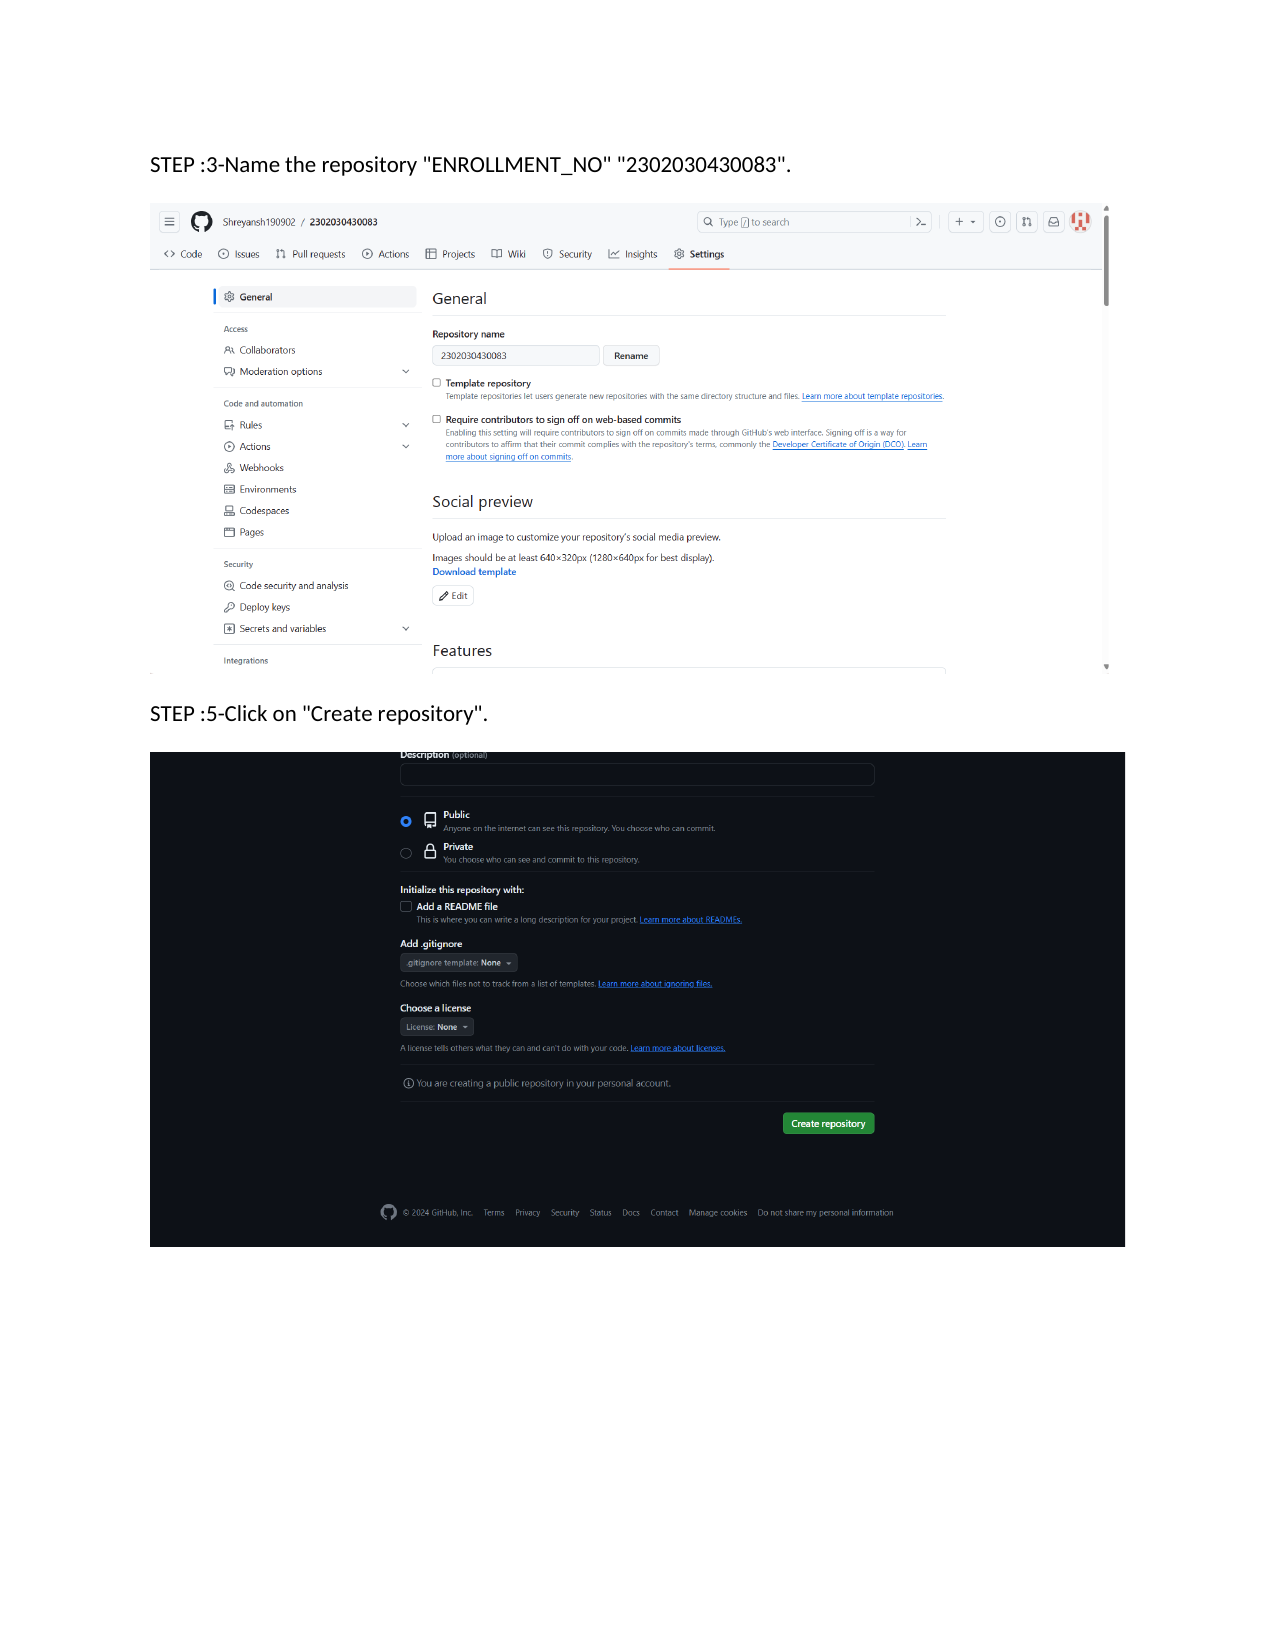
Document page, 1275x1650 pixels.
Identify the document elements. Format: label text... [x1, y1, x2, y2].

text STEP :3-Name the repository "ENROLLMENT_NO" "2302030430083". [150, 150, 1125, 178]
picture [150, 203, 1109, 674]
picture [150, 752, 1125, 1247]
text STEP :5-Click on "Create repository". [150, 699, 1125, 727]
